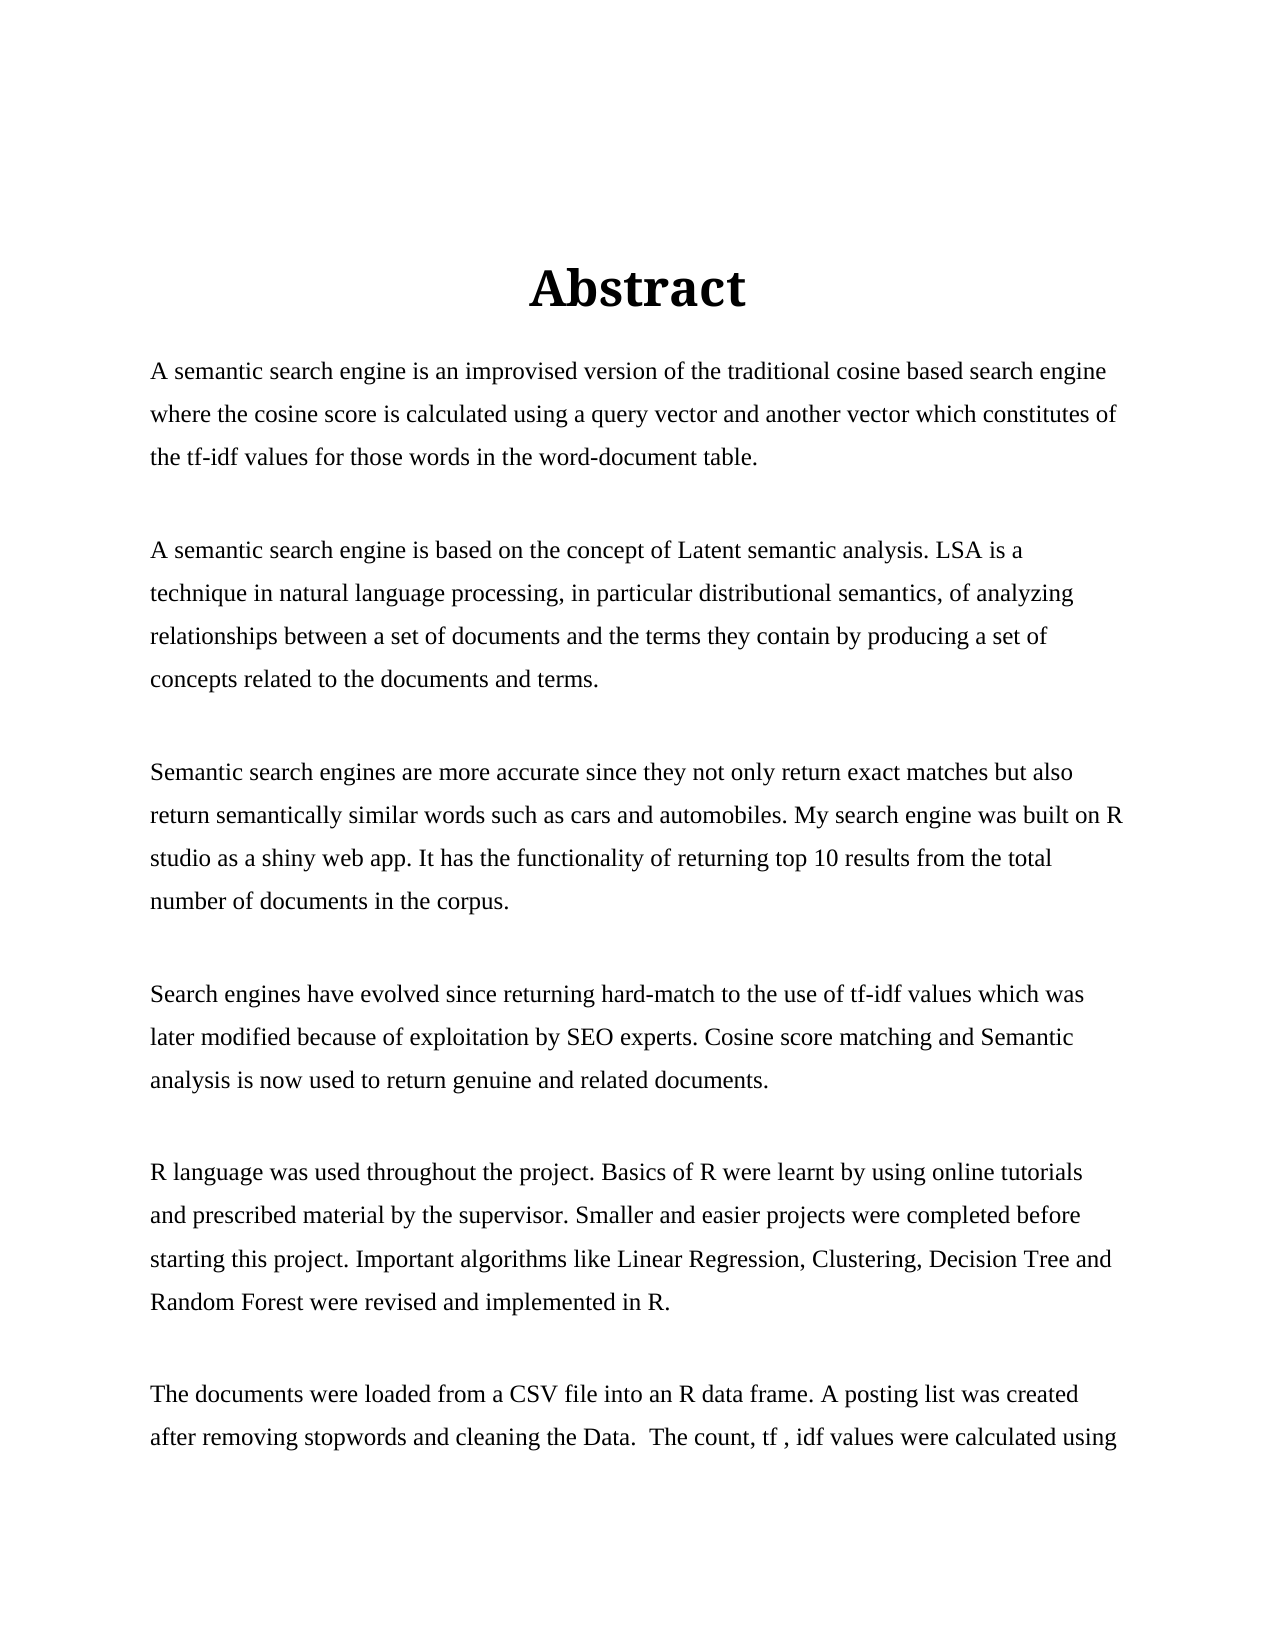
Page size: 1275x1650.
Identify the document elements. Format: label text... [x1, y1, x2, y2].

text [150, 1379, 1125, 1451]
text A semantic search engine is an improvised version of the traditional cosine based search engine where the cosine score is calculated using a query vector and another vector which constitutes of the tf-idf values for those words in the word-document table. [150, 356, 1125, 471]
text R language was used throughout the project. Basics of R were learnt by using online tutorials and prescribed material by the supervisor. Smaller and easier projects were completed before starting this project. Important algorithms like Linear Regression, Clustering, Decision Tree and Random Forest were revised and implemented in R. [150, 1157, 1125, 1316]
text Abstract [150, 253, 1125, 321]
text A semantic search engine is based on the concept of Latent semantic analysis. LSA is a technique in natural language processing, in particular distributional semantics, of analyzing relationships between a set of documents and the terms they contain by producing a set of concepts related to the documents and terms. [150, 535, 1125, 693]
text Search engines have evolved since returning hard-match to the use of tf-idf values which was later modified because of exploitation by SEO experts. Cosine score matching and Semantic analysis is now used to return genuine and related documents. [150, 979, 1125, 1094]
text Semantic search engines are more accurate since they not only return exact matches but also return semantically similar words such as cars and automobiles. My search engine was built on R studio as a shiny web app. It has the functionality of returning top 10 results from the total number of documents in the corpus. [150, 757, 1125, 915]
